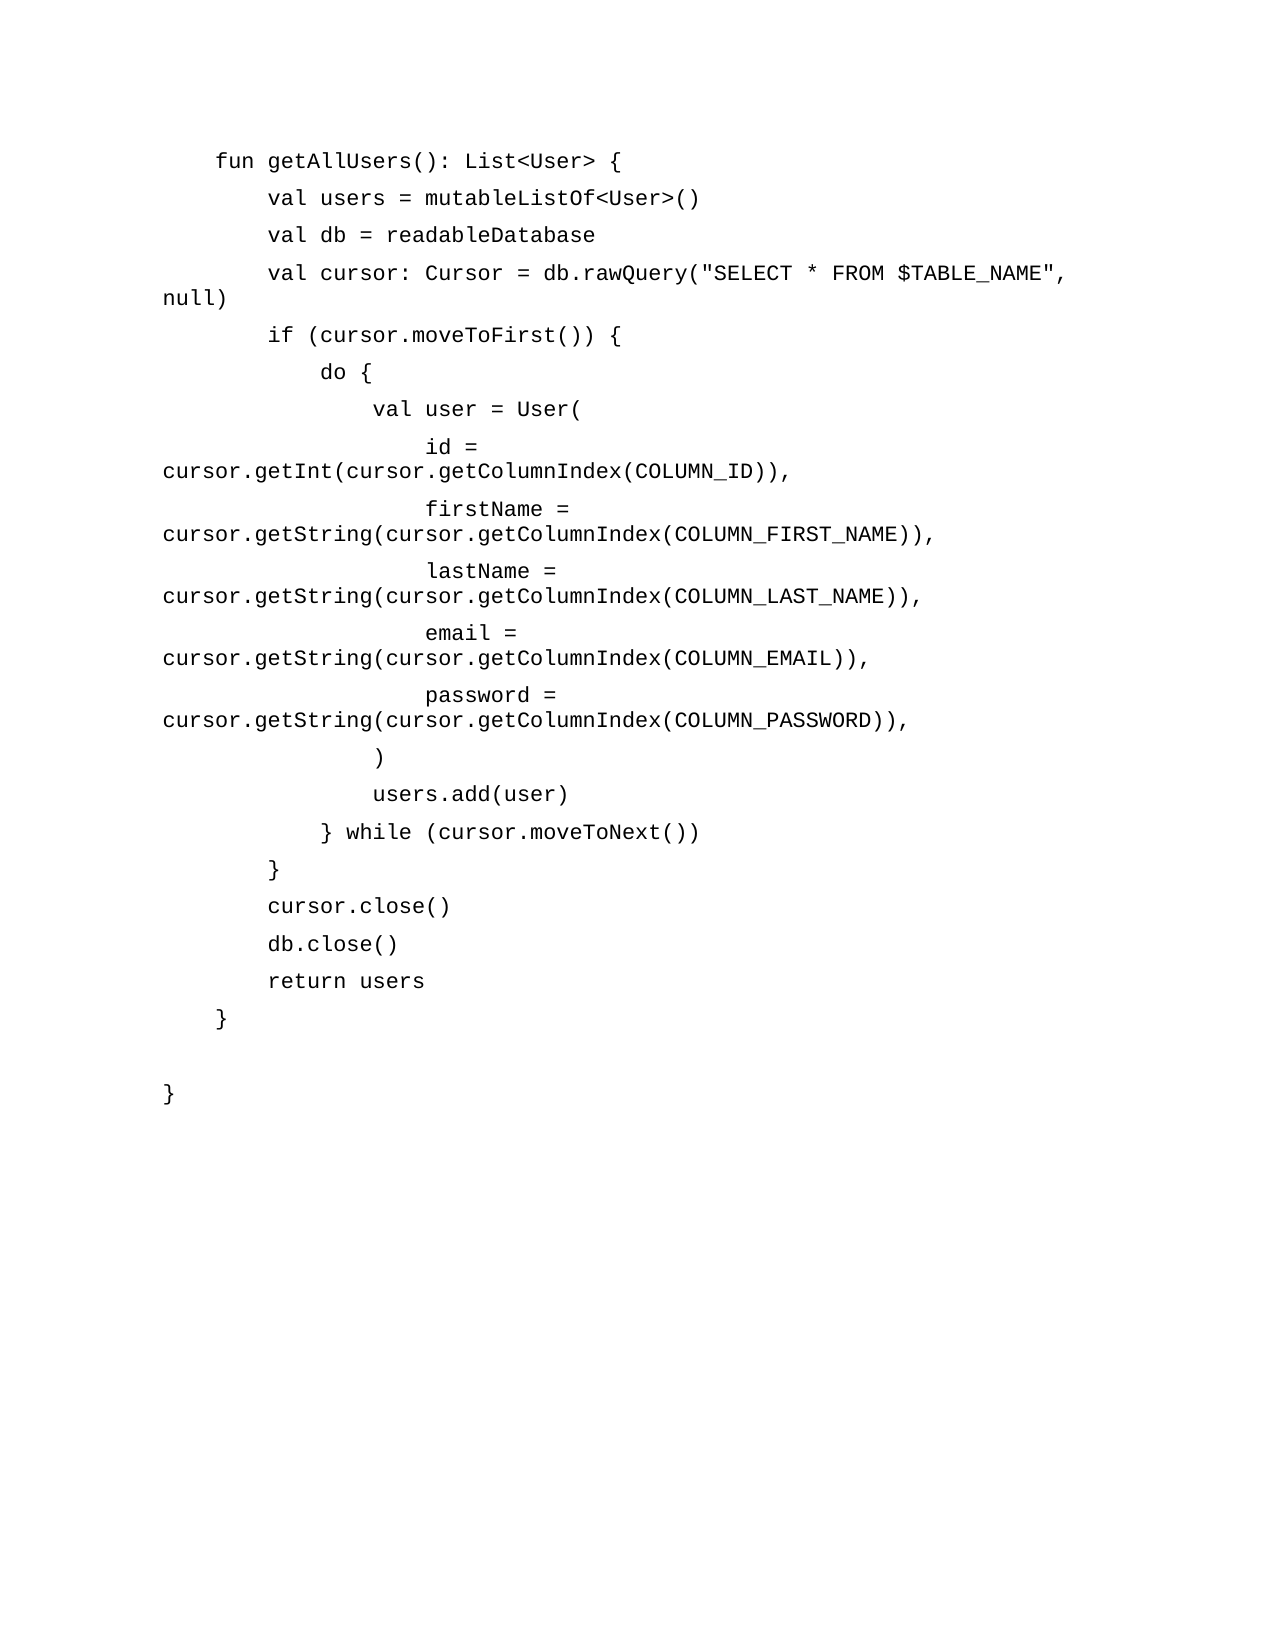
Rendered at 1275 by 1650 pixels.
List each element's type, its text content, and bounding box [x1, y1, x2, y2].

text return users [162, 970, 1112, 995]
text email = cursor.getString(cursor.getColumnIndex(COLUMN_EMAIL)), [162, 622, 1112, 672]
text users.add(user) [162, 783, 1112, 808]
text fun getAllUsers(): List<User> { [162, 150, 1112, 175]
text val db = readableDatabase [162, 224, 1112, 249]
text ) [162, 746, 1112, 771]
text if (cursor.moveToFirst()) { [162, 324, 1112, 349]
text } [162, 1007, 1112, 1032]
text firstName = cursor.getString(cursor.getColumnIndex(COLUMN_FIRST_NAME)), [162, 498, 1112, 547]
text db.close() [162, 933, 1112, 957]
text val cursor: Cursor = db.rawQuery("SELECT * FROM $TABLE_NAME", null) [162, 262, 1112, 311]
text } [162, 858, 1112, 883]
text lastName = cursor.getString(cursor.getColumnIndex(COLUMN_LAST_NAME)), [162, 560, 1112, 609]
text cursor.close() [162, 895, 1112, 920]
text password = cursor.getString(cursor.getColumnIndex(COLUMN_PASSWORD)), [162, 684, 1112, 734]
text } [162, 1082, 1112, 1107]
text id = cursor.getInt(cursor.getColumnIndex(COLUMN_ID)), [162, 436, 1112, 485]
text } while (cursor.moveToNext()) [162, 821, 1112, 846]
text val users = mutableListOf<User>() [162, 187, 1112, 212]
text val user = User( [162, 398, 1112, 423]
text do { [162, 361, 1112, 386]
